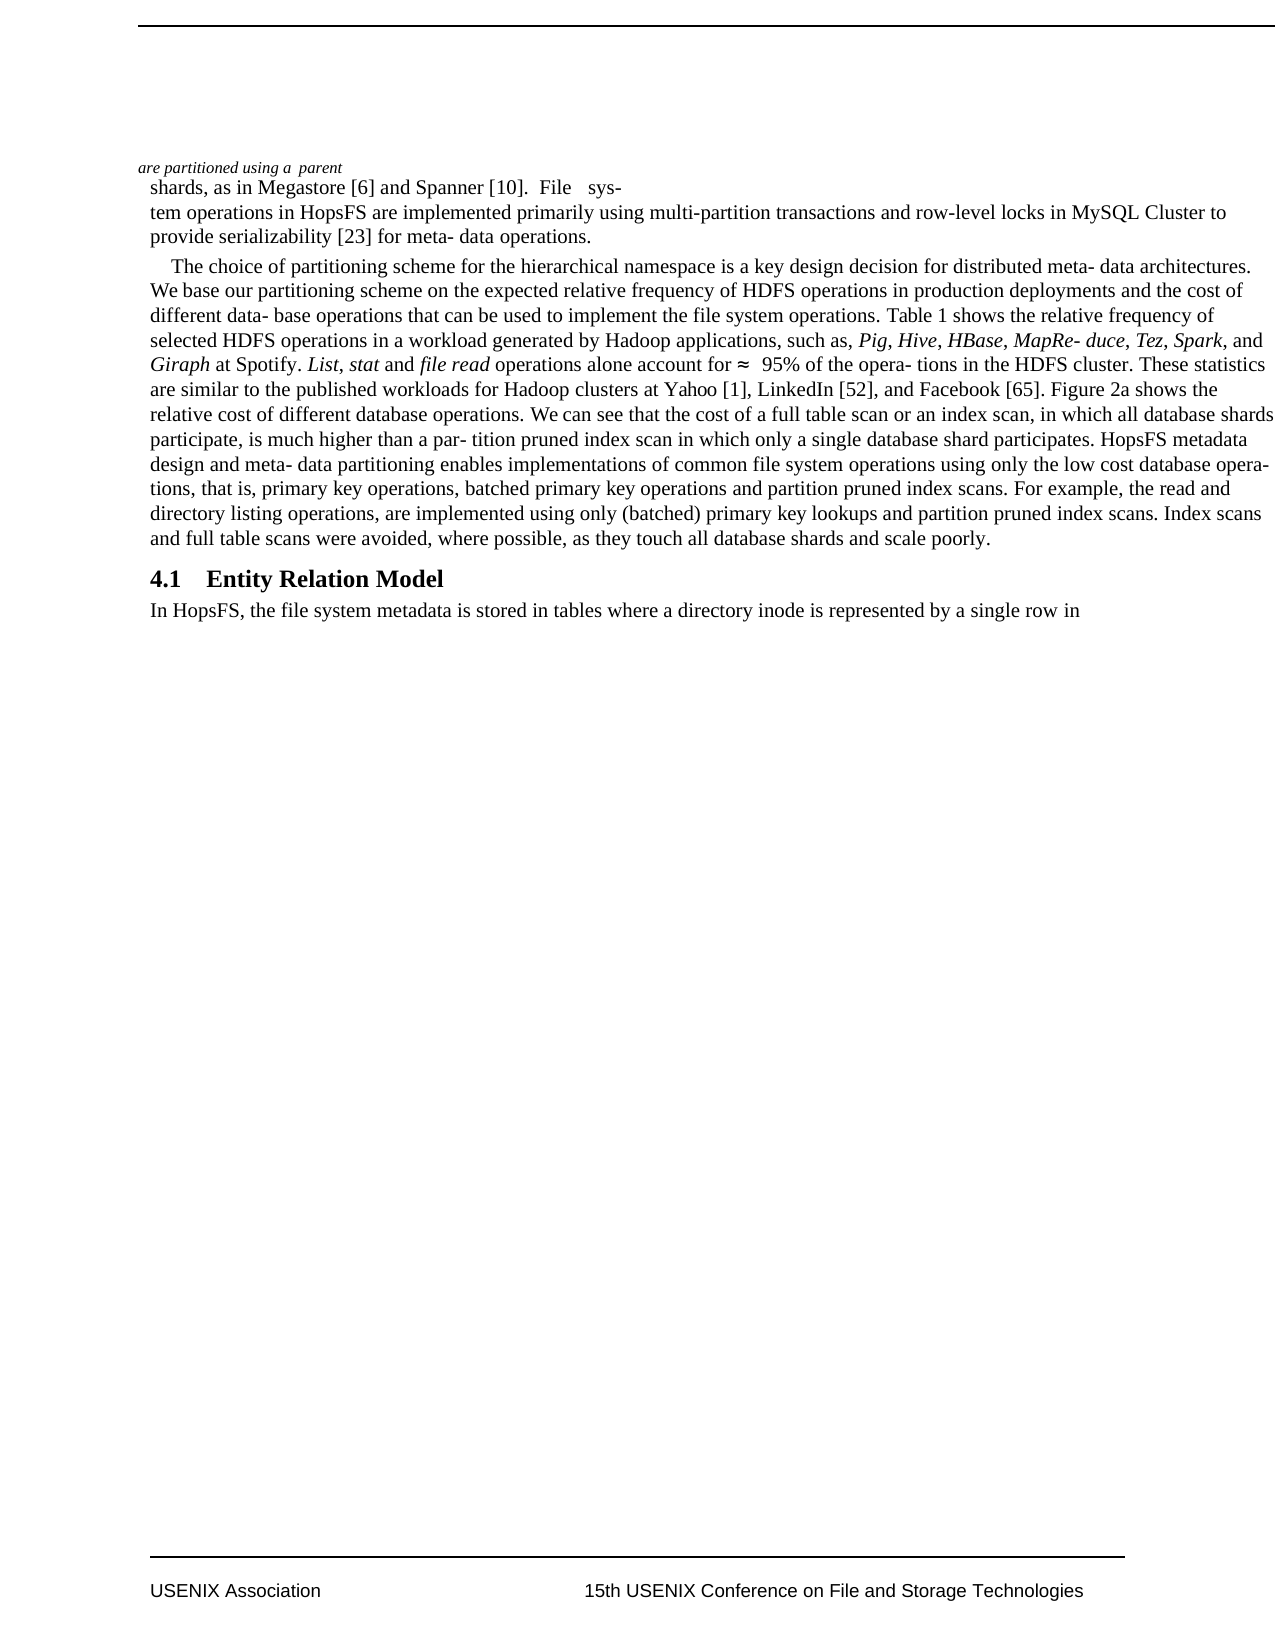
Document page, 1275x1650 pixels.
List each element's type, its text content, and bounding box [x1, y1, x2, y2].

text tem operations in HopsFS are implemented primarily using multi-partition transactions and row-level locks in MySQL Cluster to provide serializability [23] for meta- data operations. [150, 200, 1275, 248]
text The choice of partitioning scheme for the hierarchical namespace is a key design decision for distributed meta- data architectures. We base our partitioning scheme on the expected relative frequency of HDFS operations in production deployments and the cost of different data- base operations that can be used to implement the file system operations. Table 1 shows the relative frequency of selected HDFS operations in a workload generated by Hadoop applications, such as, Pig, Hive, HBase, MapRe- duce, Tez, Spark, and Giraph at Spotify. List, stat and file read operations alone account for ≈ 95% of the opera- tions in the HDFS cluster. These statistics are similar to the published workloads for Hadoop clusters at Yahoo [1], LinkedIn [52], and Facebook [65]. Figure 2a shows the relative cost of different database operations. We can see that the cost of a full table scan or an index scan, in which all database shards participate, is much higher than a par- tition pruned index scan in which only a single database shard participates. HopsFS metadata design and meta- data partitioning enables implementations of common file system operations using only the low cost database opera- tions, that is, primary key operations, batched primary key operations and partition pruned index scans. For example, the read and directory listing operations, are implemented using only (batched) primary key lookups and partition pruned index scans. Index scans and full table scans were avoided, where possible, as they touch all database shards and scale poorly. [150, 254, 1275, 549]
text shards, as in Megastore [6] and Spanner [10]. File sys- [150, 177, 1275, 199]
text are partitioned using a parent [138, 158, 1275, 177]
text In HopsFS, the file system metadata is stored in tables where a directory inode is represented by a single row in [149, 597, 1272, 622]
subtitle Entity Relation Model [150, 564, 1275, 593]
